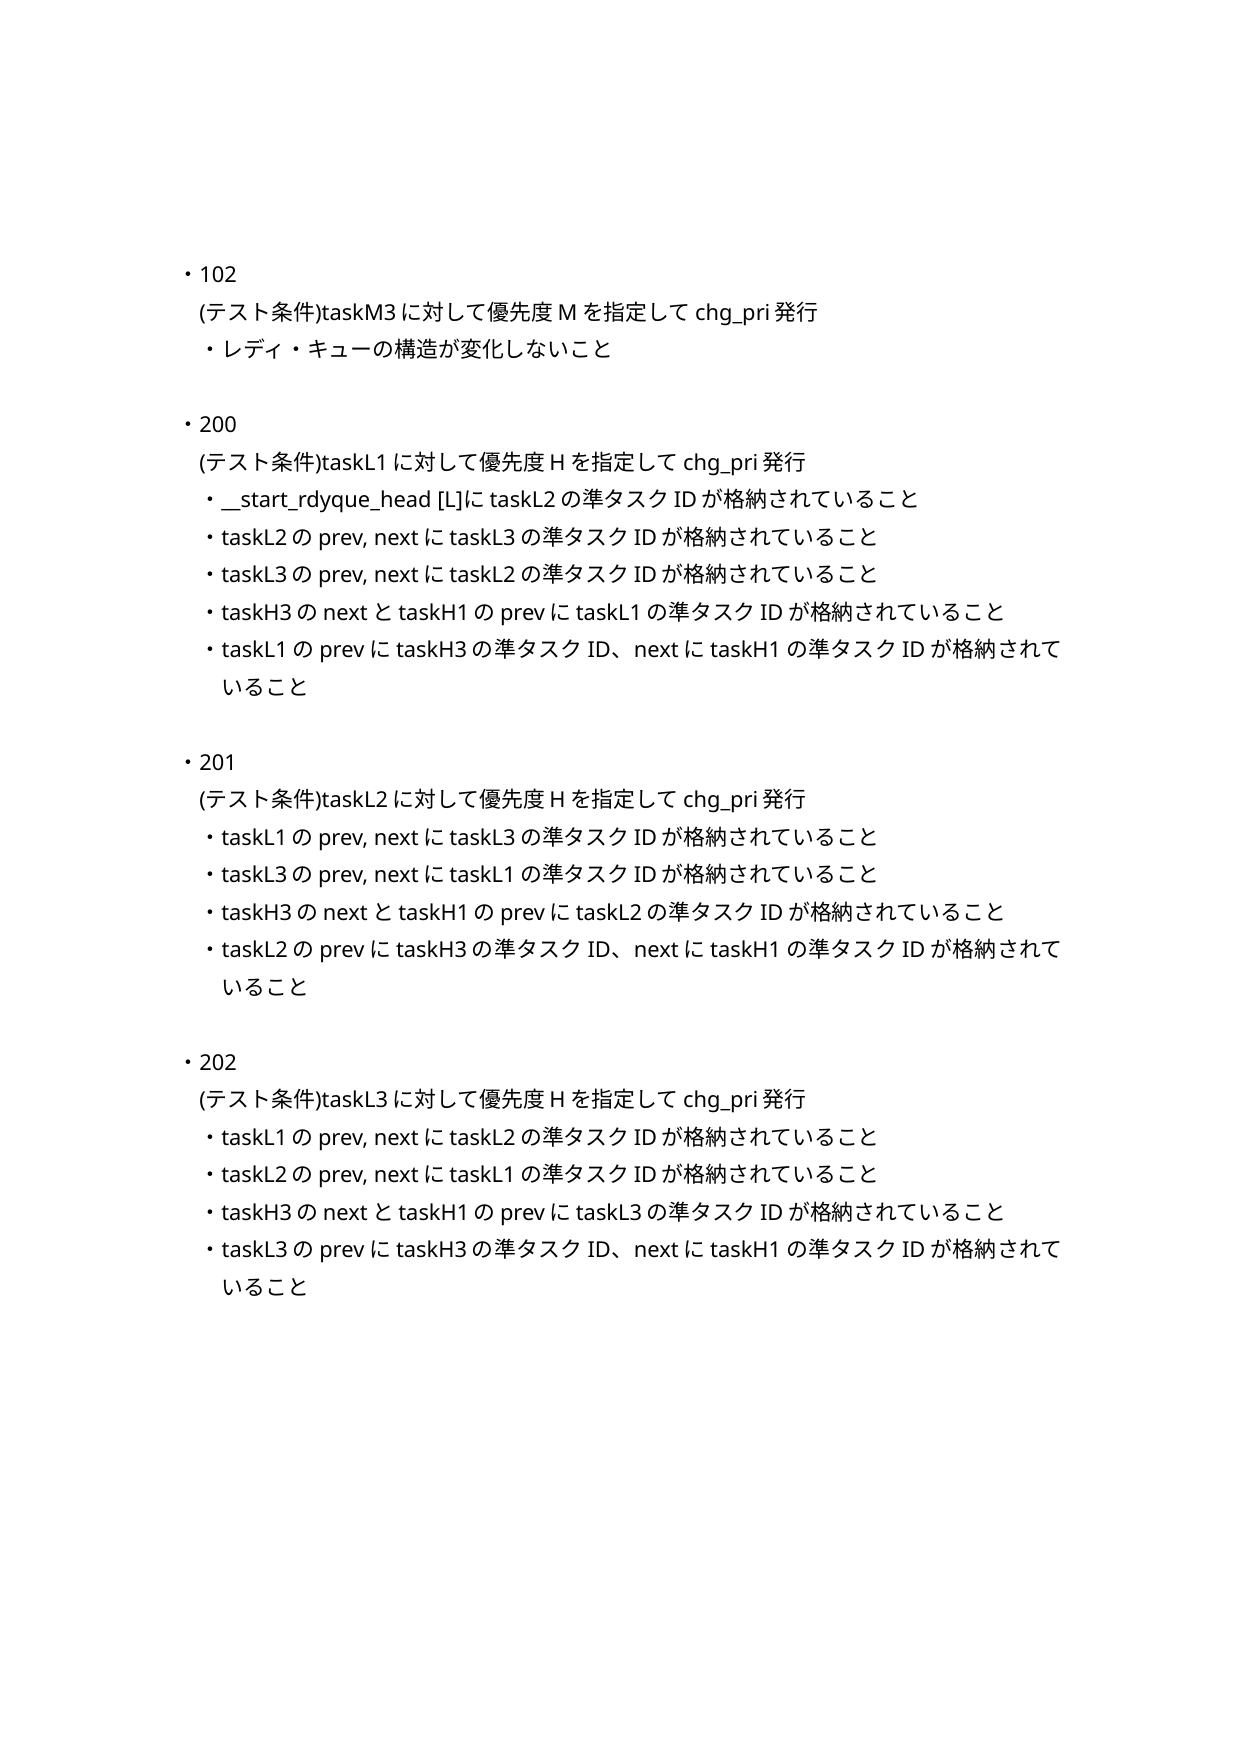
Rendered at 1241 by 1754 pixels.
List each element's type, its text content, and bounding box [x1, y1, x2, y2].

text ・taskL2のprev, nextにtaskL1の準タスクIDが格納されていること [177, 1154, 1063, 1192]
text ・102 [177, 254, 1063, 292]
text ・taskL1のprev, nextにtaskL2の準タスクIDが格納されていること [177, 1117, 1063, 1154]
text (テスト条件)taskL3に対して優先度Hを指定してchg_pri発行 [177, 1079, 1063, 1117]
text (テスト条件)taskL1に対して優先度Hを指定してchg_pri発行 [177, 442, 1063, 479]
text ・200 [177, 404, 1063, 442]
text ・taskL3のprev, nextにtaskL2の準タスクIDが格納されていること [177, 554, 1063, 592]
text ・taskH3のnextとtaskH1のprevにtaskL2の準タスクIDが格納されていること [177, 892, 1063, 929]
text ・201 [177, 742, 1063, 779]
text ・taskL2のprev, nextにtaskL3の準タスクIDが格納されていること [177, 517, 1063, 554]
text ・__start_rdyque_head [L]にtaskL2の準タスクIDが格納されていること [177, 479, 1063, 517]
text ・taskL3のprev, nextにtaskL1の準タスクIDが格納されていること [177, 854, 1063, 892]
text ・taskL2のprevにtaskH3の準タスクID、nextにtaskH1の準タスクIDが格納されていること [199, 929, 1063, 1004]
text ・taskL1のprev, nextにtaskL3の準タスクIDが格納されていること [177, 817, 1063, 854]
text ・202 [177, 1042, 1063, 1079]
text (テスト条件)taskL2に対して優先度Hを指定してchg_pri発行 [177, 779, 1063, 817]
text ・taskH3のnextとtaskH1のprevにtaskL3の準タスクIDが格納されていること [177, 1192, 1063, 1229]
text ・taskH3のnextとtaskH1のprevにtaskL1の準タスクIDが格納されていること [177, 592, 1063, 629]
text ・taskL1のprevにtaskH3の準タスクID、nextにtaskH1の準タスクIDが格納されていること [199, 629, 1063, 704]
text (テスト条件)taskM3に対して優先度Mを指定してchg_pri発行 [177, 292, 1063, 329]
text ・レディ・キューの構造が変化しないこと [177, 329, 1063, 367]
text ・taskL3のprevにtaskH3の準タスクID、nextにtaskH1の準タスクIDが格納されていること [199, 1229, 1063, 1304]
